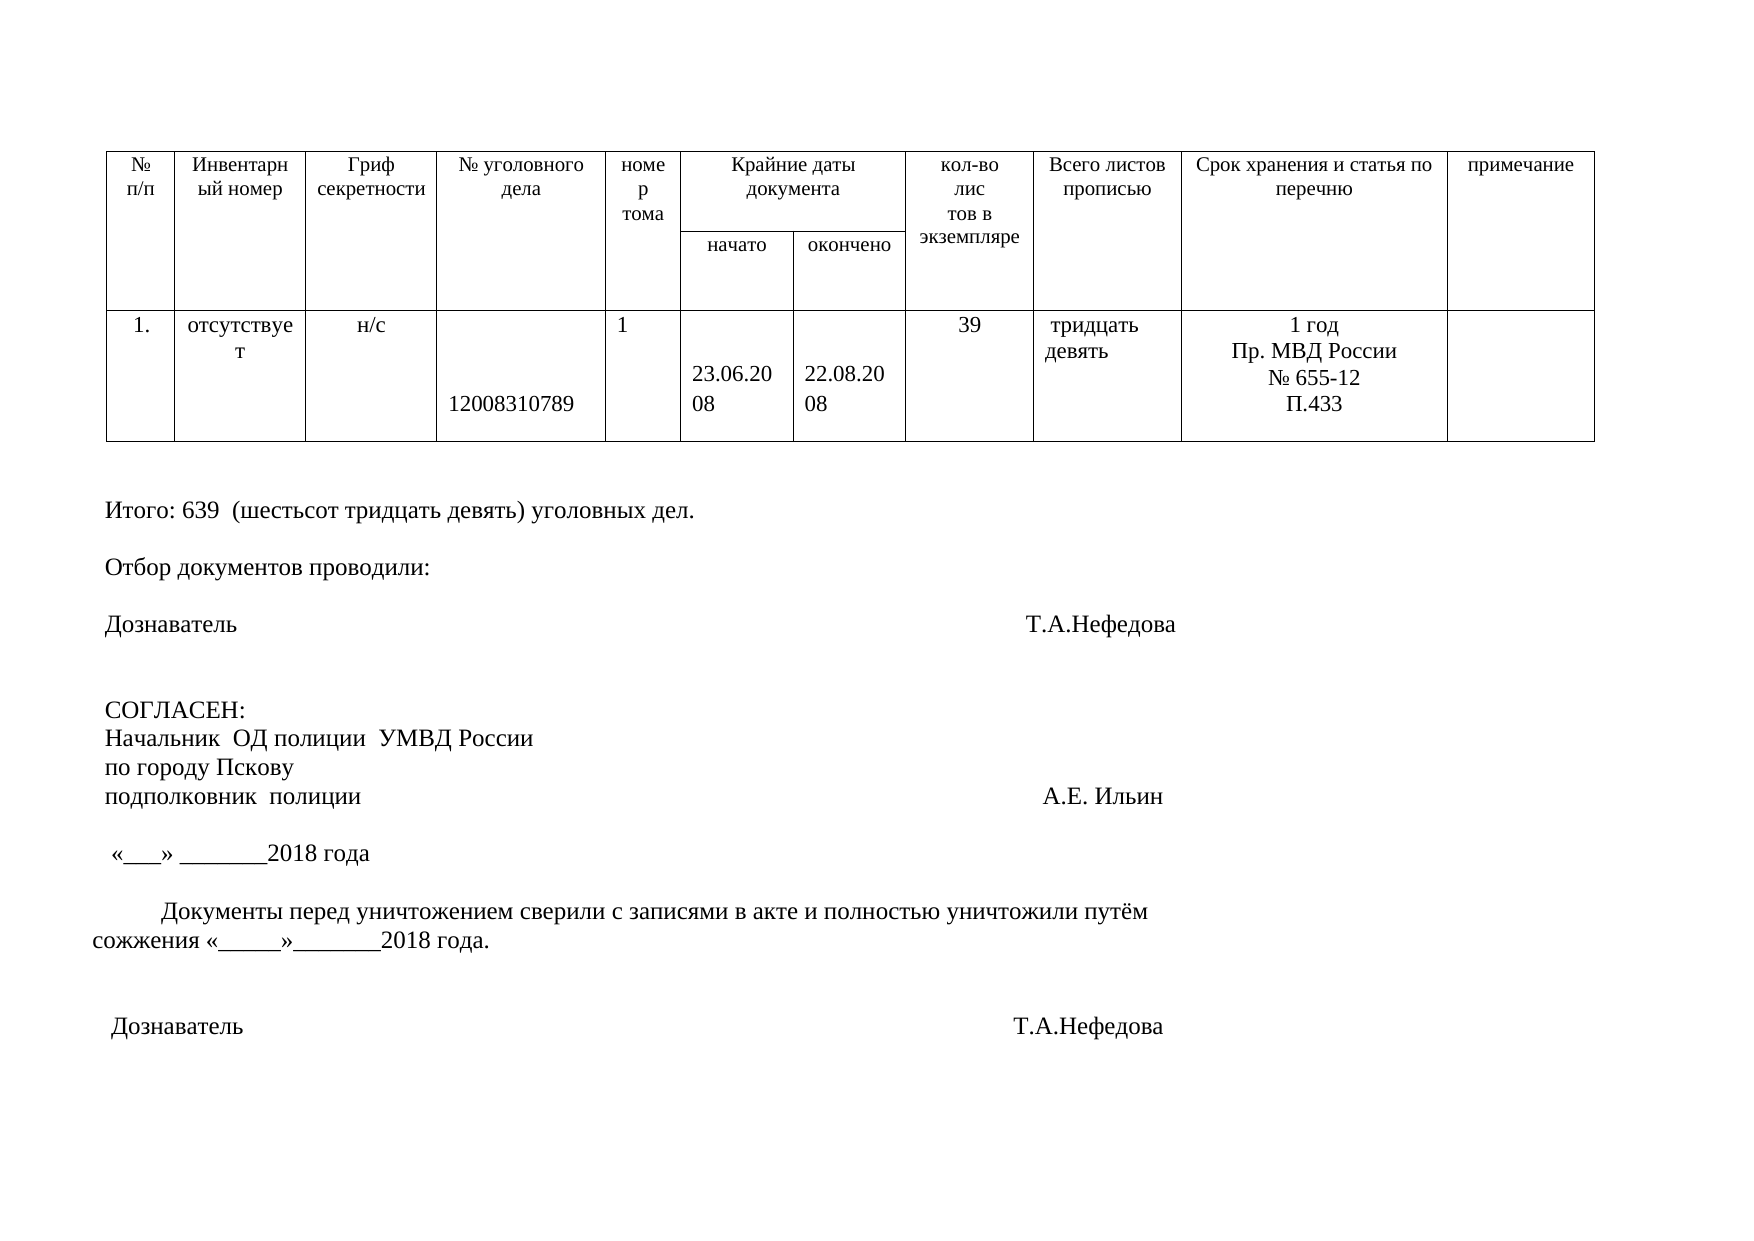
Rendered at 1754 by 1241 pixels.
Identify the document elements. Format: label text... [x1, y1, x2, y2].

table_cell 22.08.2008 [794, 311, 905, 441]
table_header № уголовного дела [437, 152, 605, 310]
table_cell [107, 311, 174, 441]
table_cell 1 год Пр. МВД России № 655-12 П.433 [1182, 311, 1447, 441]
table_cell 39 [906, 311, 1033, 441]
table_cell начато [681, 232, 793, 310]
table_cell 12008310789 [437, 311, 605, 441]
table_header примечание [1448, 152, 1594, 310]
text по городу Пскову [29, 752, 1636, 781]
text Дознаватель Т.А.Нефедова [29, 609, 1636, 638]
text Документы перед уничтожением сверили с записями в акте и полностью уничтожили путём [29, 896, 1636, 925]
table_cell н/с [306, 311, 436, 441]
table_cell 23.06.2008 [681, 311, 793, 441]
table_header кол-во лис тов в экземпляре [906, 152, 1033, 310]
text Отбор документов проводили: [29, 552, 1636, 581]
text сожжения «_____»_______2018 года. [29, 925, 1636, 953]
table_cell 1 [606, 311, 680, 441]
text СОГЛАСЕН: [29, 695, 1636, 723]
text «___» _______2018 года [29, 838, 1636, 867]
text Итого: 639 (шестьсот тридцать девять) уголовных дел. [29, 495, 1636, 524]
text Начальник ОД полиции УМВД России [29, 723, 1636, 752]
text подполковник полиции А.Е. Ильин [29, 781, 1636, 810]
table_header Гриф секретности [306, 152, 436, 310]
table_header Крайние даты документа [681, 152, 905, 231]
table_cell окончено [794, 232, 905, 310]
table_cell отсутствует [175, 311, 305, 441]
table_header номер тома [606, 152, 680, 310]
table_header № п/п [107, 152, 174, 310]
table_header Инвентарный номер [175, 152, 305, 310]
table_cell тридцать девять [1034, 311, 1181, 441]
text Дознаватель Т.А.Нефедова [29, 1011, 1636, 1040]
table_cell [1448, 311, 1594, 441]
table_header Срок хранения и статья по перечню [1182, 152, 1447, 310]
table_header Всего листов прописью [1034, 152, 1181, 310]
